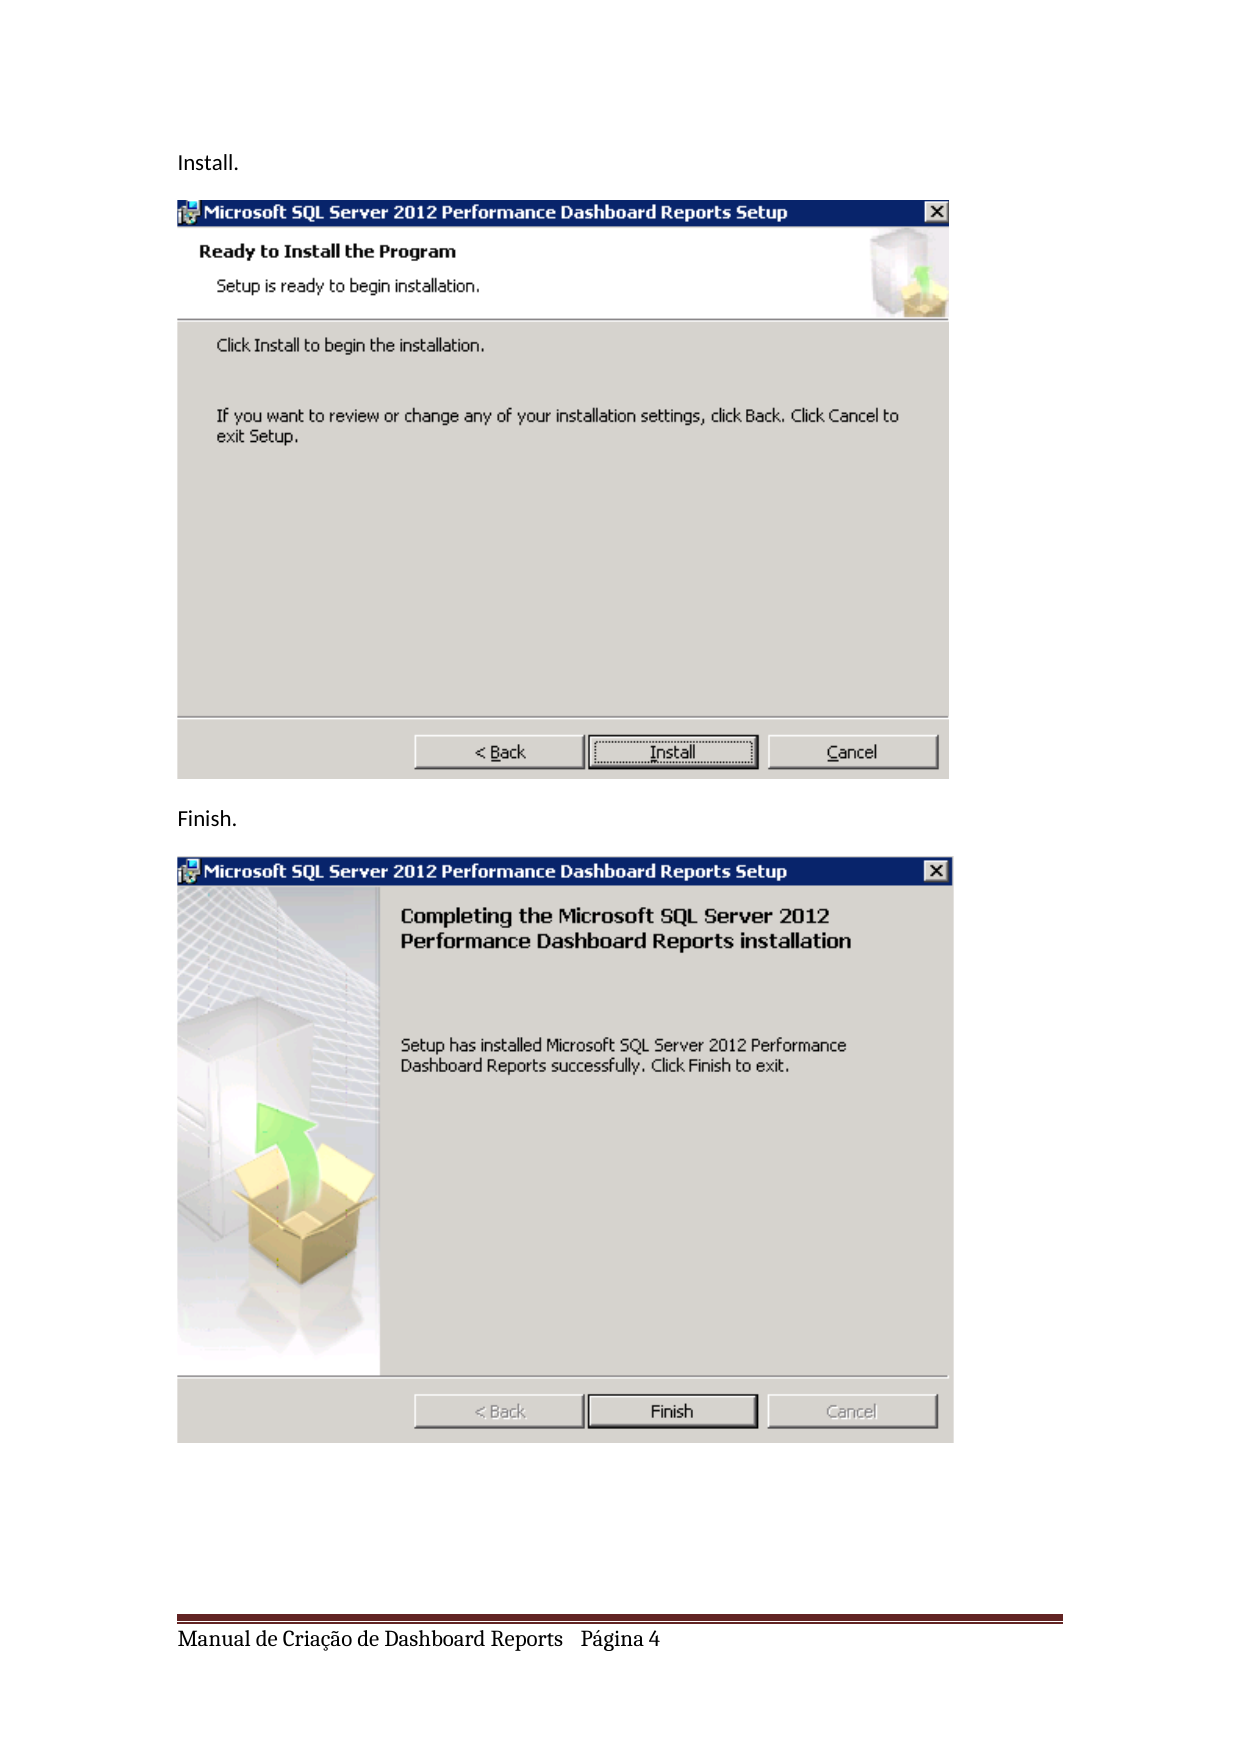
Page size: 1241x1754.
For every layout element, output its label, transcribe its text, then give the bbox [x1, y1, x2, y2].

picture [177, 200, 949, 779]
text Finish. [177, 804, 1063, 832]
text Install. [177, 148, 1063, 176]
picture [177, 856, 954, 1443]
